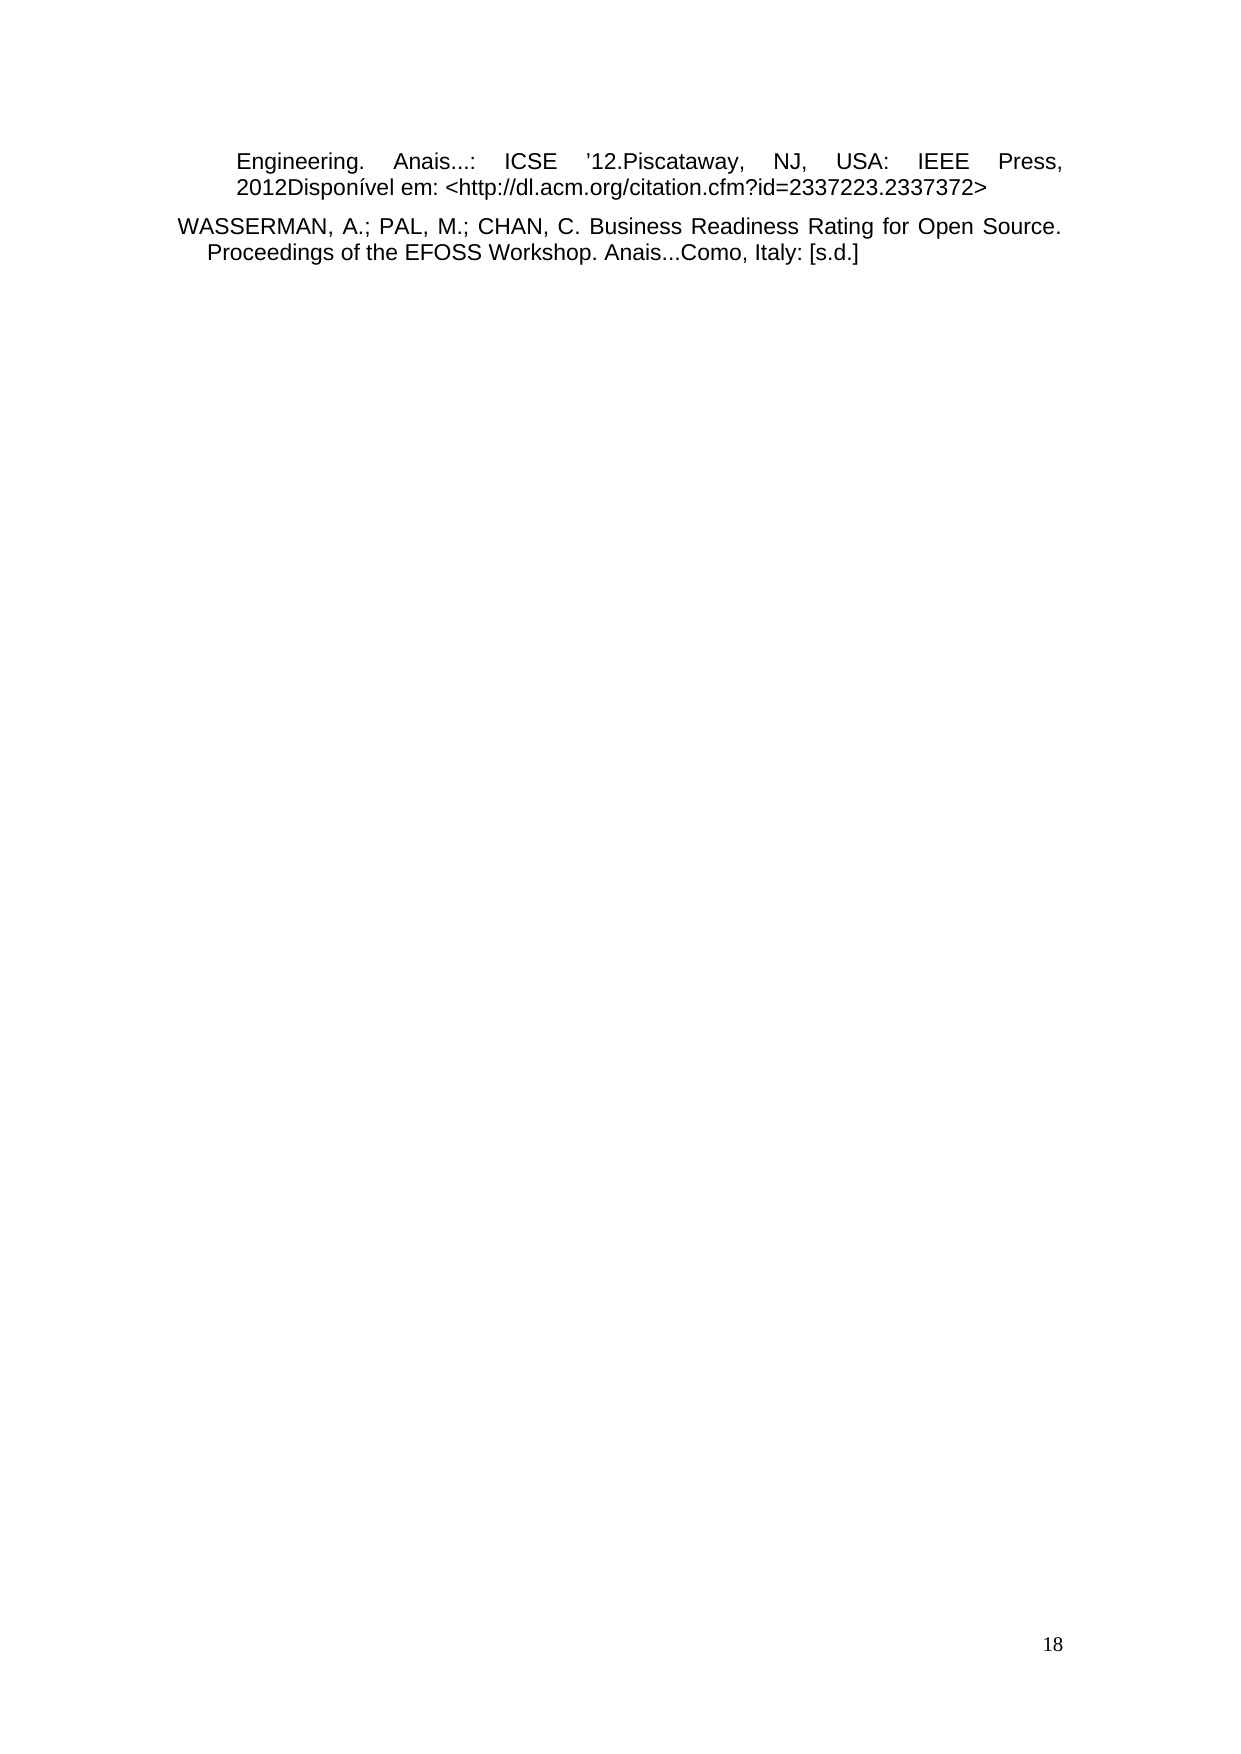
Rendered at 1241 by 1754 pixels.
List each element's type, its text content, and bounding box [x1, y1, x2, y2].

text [177, 148, 1063, 200]
text WASSERMAN, A.; PAL, M.; CHAN, C. Business Readiness Rating for Open Source. Proceedings of the EFOSS Workshop. Anais...Como, Italy: [s.d.] [177, 213, 1063, 266]
